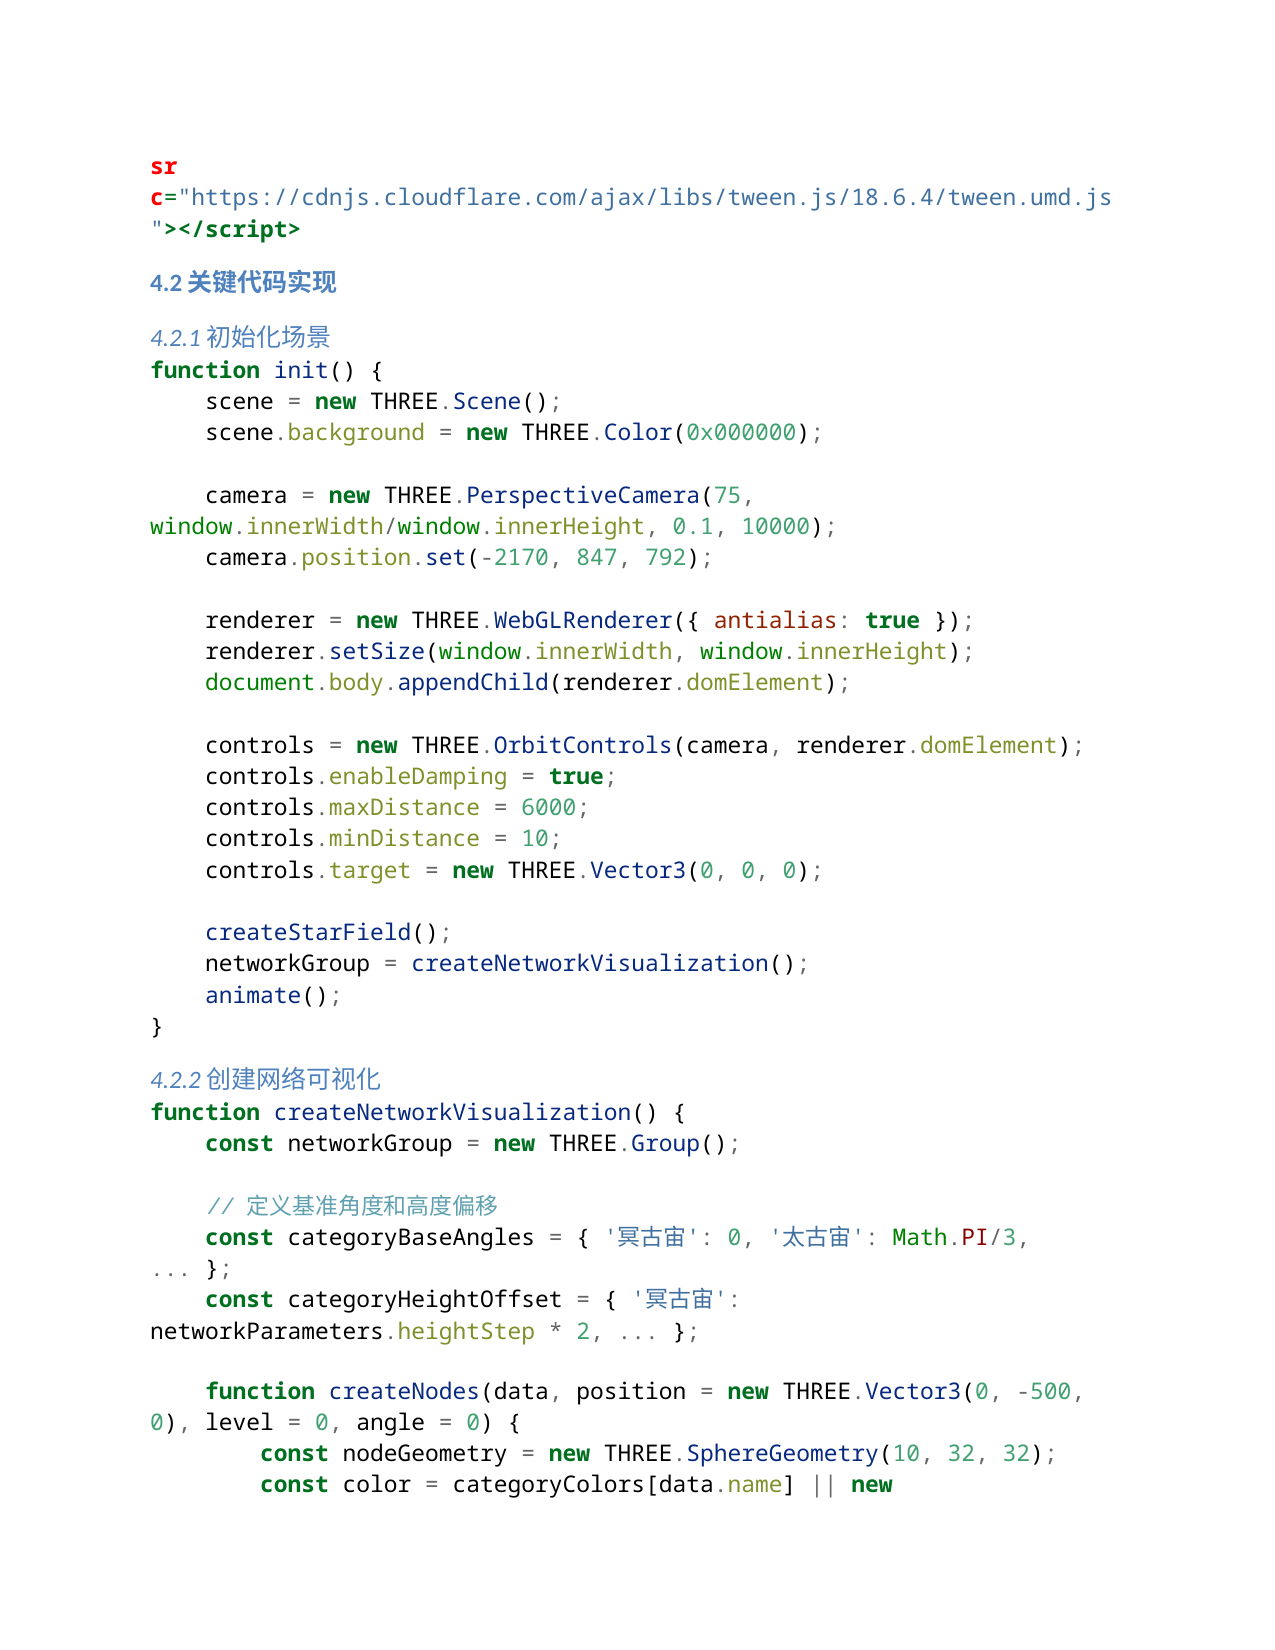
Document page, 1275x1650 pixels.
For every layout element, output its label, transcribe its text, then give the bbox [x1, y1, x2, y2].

subtitle 4.2 关键代码实现 [150, 264, 1125, 299]
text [150, 1096, 1125, 1500]
subtitle 4.2.2 创建网络可视化 [150, 1062, 1125, 1096]
subtitle 4.2.1 初始化场景 [150, 319, 1125, 353]
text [150, 150, 1125, 244]
text function init() { scene = new THREE.Scene(); scene.background = new THREE.Color(0x000000); camera = new THREE.PerspectiveCamera(75, window.innerWidth/window.innerHeight, 0.1, 10000); camera.position.set(-2170, 847, 792); renderer = new THREE.WebGLRenderer({ antialias: true }); renderer.setSize(window.innerWidth, window.innerHeight); document.body.appendChild(renderer.domElement); controls = new THREE.OrbitControls(camera, renderer.domElement); controls.enableDamping = true; controls.maxDistance = 6000; controls.minDistance = 10; controls.target = new THREE.Vector3(0, 0, 0); createStarField(); networkGroup = createNetworkVisualization(); animate(); } [150, 353, 1125, 1041]
